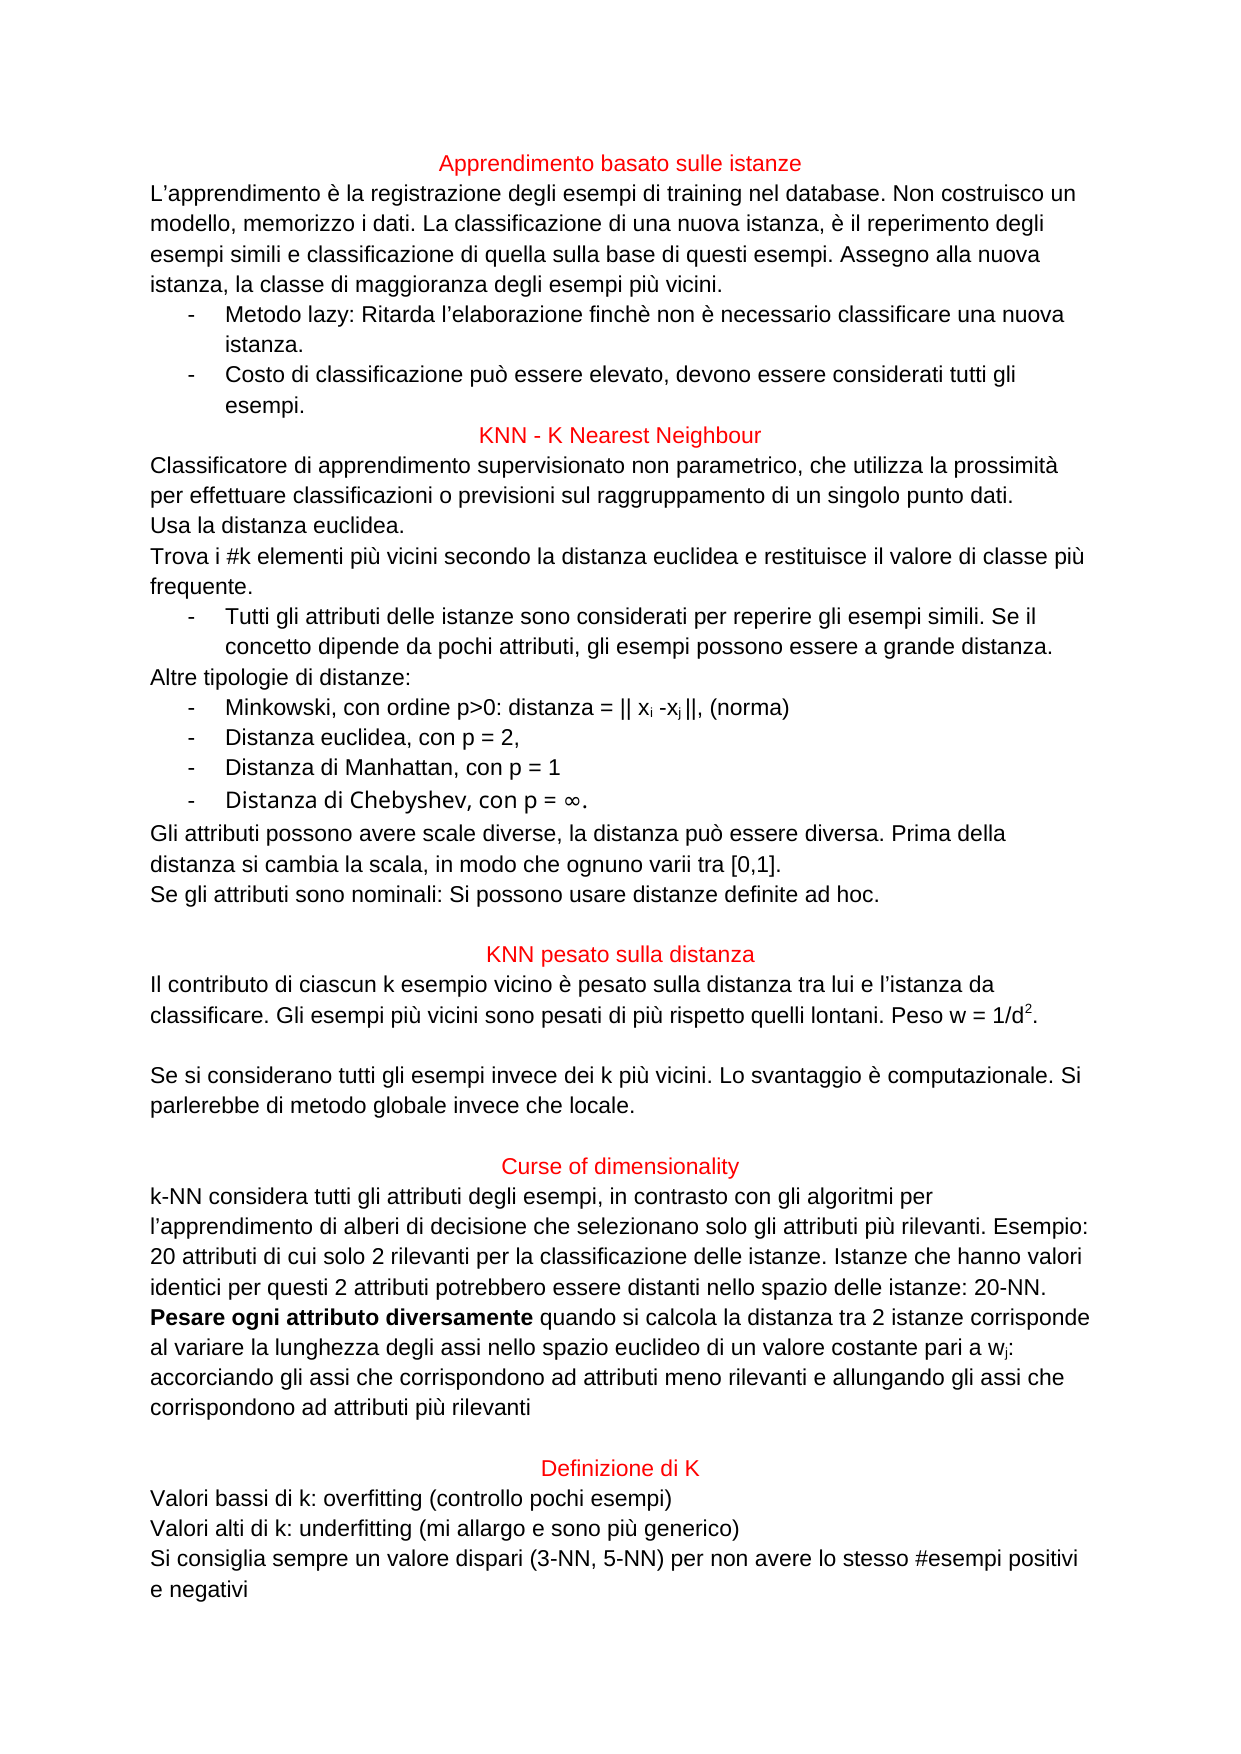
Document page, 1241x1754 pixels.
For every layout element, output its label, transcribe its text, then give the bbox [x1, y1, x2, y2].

text Altre tipologie di distanze: [150, 663, 1090, 690]
list Tutti gli attributi delle istanze sono considerati per reperire gli esempi simili. Se il concetto dipende da pochi attributi, gli esempi possono essere a grande distanza. [187, 603, 1090, 660]
text Apprendimento basato sulle istanze [150, 150, 1090, 176]
text KNN pesato sulla distanza [150, 941, 1090, 967]
text Curse of dimensionality [150, 1153, 1090, 1179]
text Definizione di K [150, 1455, 1090, 1481]
list Distanza di Chebyshev, con p = ∞. [187, 784, 1090, 816]
text Valori alti di k: underfitting (mi allargo e sono più generico) [150, 1515, 1090, 1541]
list Minkowski, con ordine p>0: distanza = || xi -xj ||, (norma) [187, 694, 1090, 720]
text Pesare ogni attributo diversamente quando si calcola la distanza tra 2 istanze corrisponde al variare la lunghezza degli assi nello spazio euclideo di un valore costante pari a wj: accorciando gli assi che corrispondono ad attributi meno rilevanti e allungando gli assi che [150, 1304, 1090, 1390]
list Metodo lazy: Ritarda l’elaborazione finchè non è necessario classificare una nuova istanza. [187, 301, 1090, 358]
text Se si considerano tutti gli esempi invece dei k più vicini. Lo svantaggio è computazionale. Si parlerebbe di metodo globale invece che locale. [150, 1062, 1090, 1118]
text Gli attributi possono avere scale diverse, la distanza può essere diversa. Prima della distanza si cambia la scala, in modo che ognuno varii tra [0,1]. [150, 820, 1090, 877]
text L’apprendimento è la registrazione degli esempi di training nel database. Non costruisco un modello, memorizzo i dati. La classificazione di una nuova istanza, è il reperimento degli esempi simili e classificazione di quella sulla base di questi esempi. Assegno alla nuova istanza, la classe di maggioranza degli esempi più vicini. [150, 180, 1090, 297]
list Distanza di Manhattan, con p = 1 [187, 754, 1090, 781]
text KNN - K Nearest Neighbour [150, 422, 1090, 448]
text Classificatore di apprendimento supervisionato non parametrico, che utilizza la prossimità per effettuare classificazioni o previsioni sul raggruppamento di un singolo punto dati. [150, 452, 1090, 509]
text Usa la distanza euclidea. [150, 512, 1090, 539]
text Trova i #k elementi più vicini secondo la distanza euclidea e restituisce il valore di classe più frequente. [150, 543, 1090, 599]
text Si consiglia sempre un valore dispari (3-NN, 5-NN) per non avere lo stesso #esempi positivi e negativi [150, 1545, 1090, 1602]
text corrispondono ad attributi più rilevanti [150, 1394, 1090, 1421]
text Valori bassi di k: overfitting (controllo pochi esempi) [150, 1485, 1090, 1511]
list Distanza euclidea, con p = 2, [187, 724, 1090, 750]
text Il contributo di ciascun k esempio vicino è pesato sulla distanza tra lui e l’istanza da classificare. Gli esempi più vicini sono pesati di più rispetto quelli lontani. Peso w = 1/d2. [150, 971, 1090, 1028]
text k-NN considera tutti gli attributi degli esempi, in contrasto con gli algoritmi per l’apprendimento di alberi di decisione che selezionano solo gli attributi più rilevanti. Esempio: 20 attributi di cui solo 2 rilevanti per la classificazione delle istanze. Istanze che hanno valori identici per questi 2 attributi potrebbero essere distanti nello spazio delle istanze: 20-NN. [150, 1183, 1090, 1300]
text Se gli attributi sono nominali: Si possono usare distanze definite ad hoc. [150, 881, 1090, 907]
list Costo di classificazione può essere elevato, devono essere considerati tutti gli esempi. [187, 361, 1090, 418]
